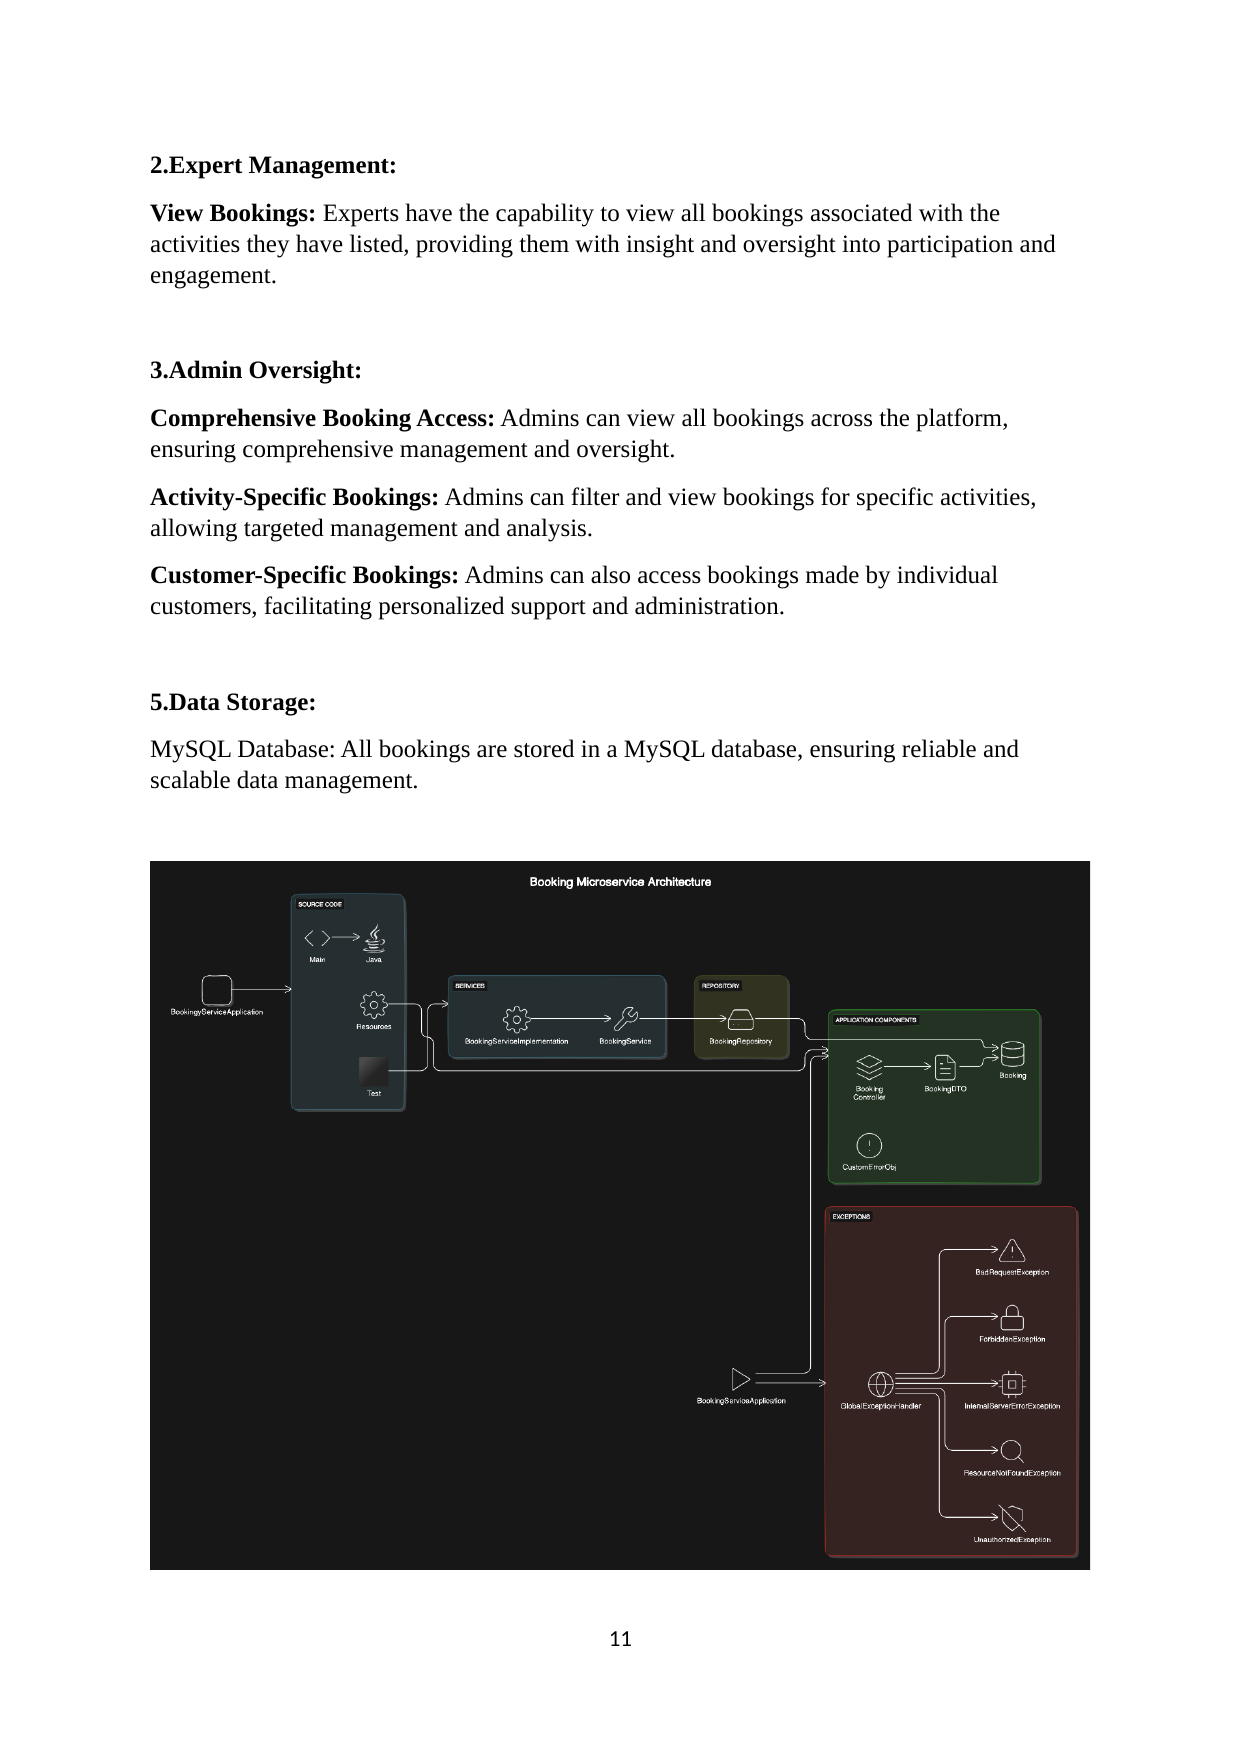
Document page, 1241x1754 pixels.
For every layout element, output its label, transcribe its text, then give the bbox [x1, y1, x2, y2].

text MySQL Database: All bookings are stored in a MySQL database, ensuring reliable and scalable data management. [150, 734, 1090, 794]
text 5.Data Storage: [150, 687, 1090, 716]
text Comprehensive Booking Access: Admins can view all bookings across the platform, ensuring comprehensive management and oversight. [150, 403, 1090, 463]
picture [150, 861, 1091, 1570]
text 3.Admin Oversight: [150, 355, 1090, 384]
text View Bookings: Experts have the capability to view all bookings associated with the activities they have listed, providing them with insight and oversight into participation and engagement. [150, 198, 1090, 288]
text Customer-Specific Bookings: Admins can also access bookings made by individual customers, facilitating personalized support and administration. [150, 560, 1090, 620]
text Activity-Specific Bookings: Admins can filter and view bookings for specific activities, allowing targeted management and analysis. [150, 482, 1090, 541]
text 2.Expert Management: [150, 150, 1090, 179]
